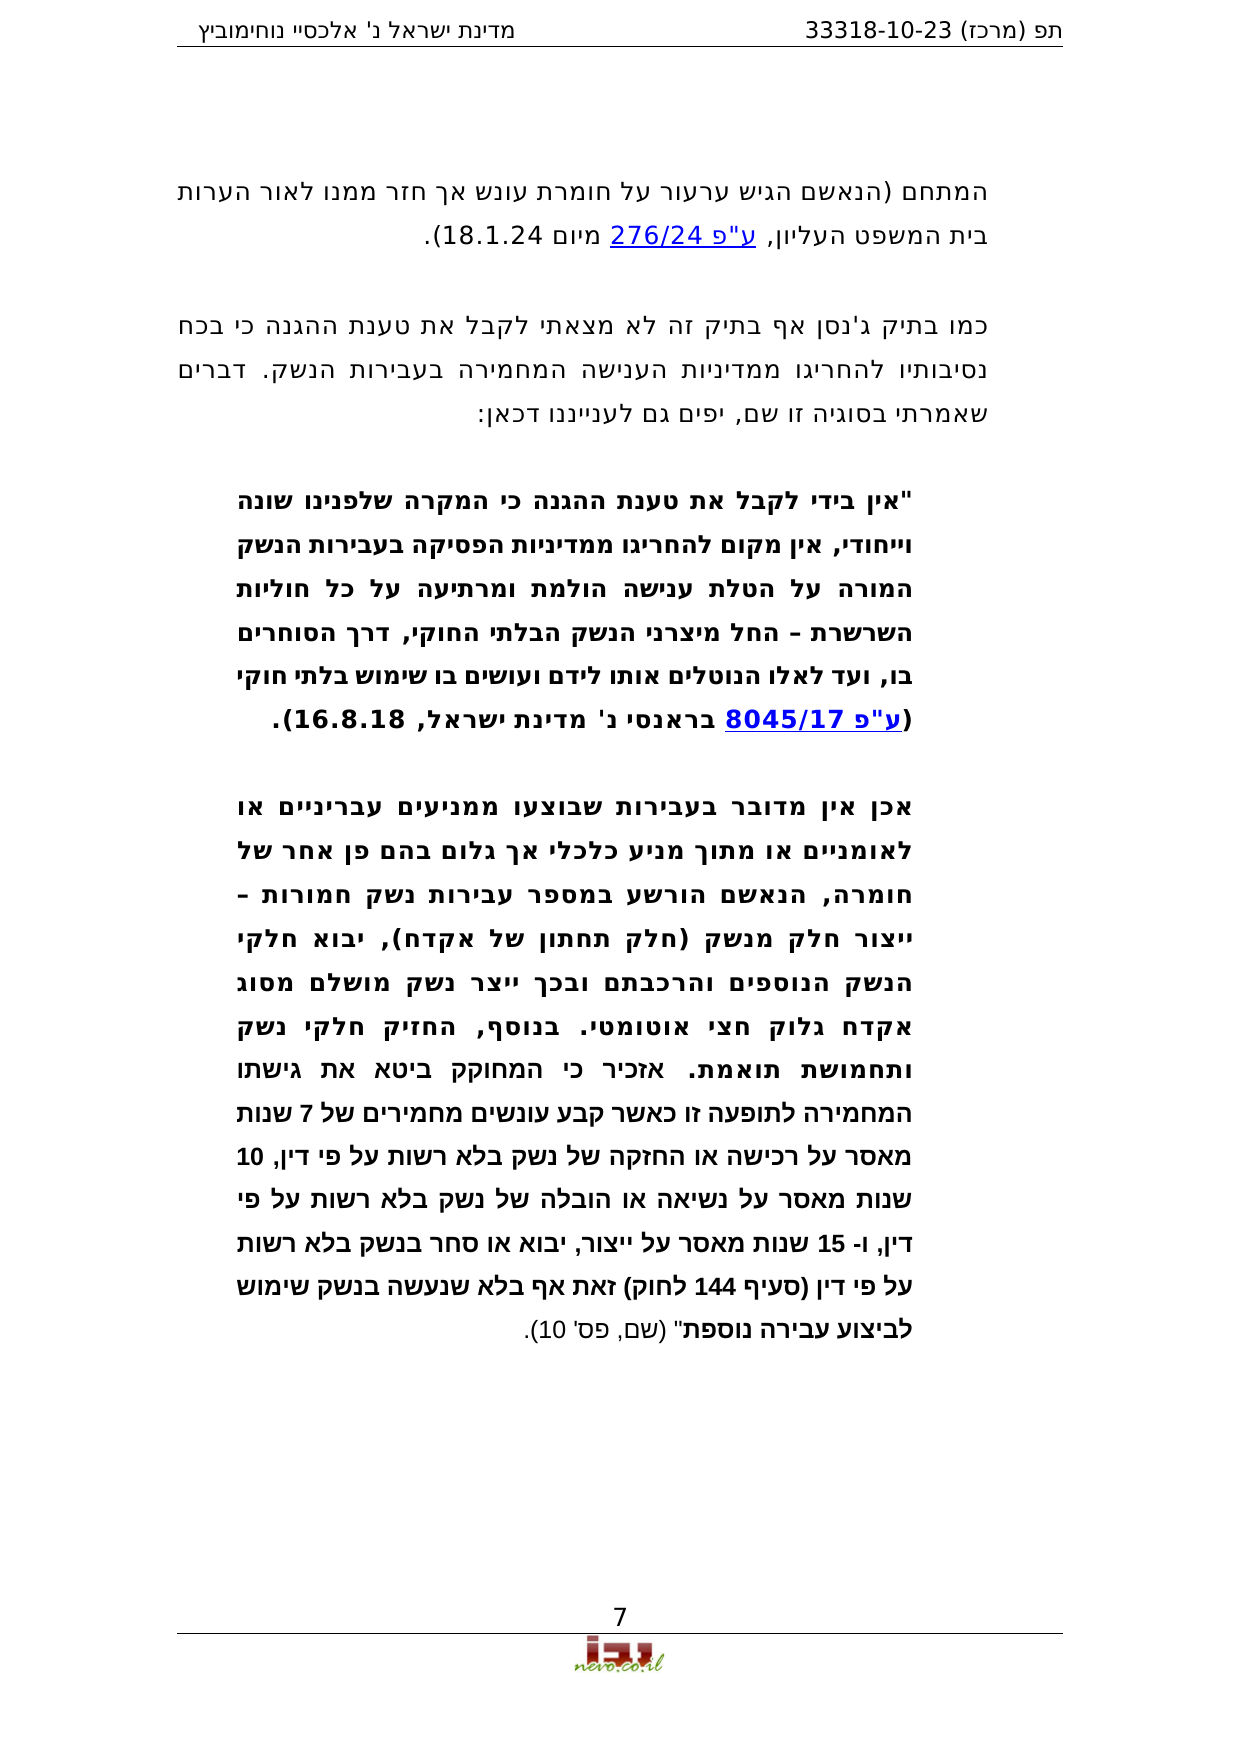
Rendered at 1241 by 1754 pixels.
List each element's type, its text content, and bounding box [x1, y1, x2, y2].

picture [574, 1635, 666, 1673]
text "אין בידי לקבל את טענת ההגנה כי המקרה שלפנינו שונה וייחודי, אין מקום להחריגו ממדיניות הפסיקה בעבירות הנשק המורה על הטלת ענישה הולמת ומרתיעה על כל חוליות השרשרת – החל מיצרני הנשק הבלתי החוקי, דרך הסוחרים בו, ועד לאלו הנוטלים אותו לידם ועושים בו שימוש בלתי חוקי (ע"פ 8045/17 בראנסי נ' מדינת ישראל, 16.8.18). [236, 486, 913, 734]
text כמו בתיק ג'נסן אף בתיק זה לא מצאתי לקבל את טענת ההגנה כי בכח נסיבותיו להחריגו ממדיניות הענישה המחמירה בעבירות הנשק. דברים שאמרתי בסוגיה זו שם, יפים גם לענייננו דכאן: [177, 311, 988, 428]
text אכן אין מדובר בעבירות שבוצעו ממניעים עבריניים או לאומניים או מתוך מניע כלכלי אך גלום בהם פן אחר של חומרה, הנאשם הורשע במספר עבירות נשק חמורות – ייצור חלק מנשק (חלק תחתון של אקדח), יבוא חלקי הנשק הנוספים והרכבתם ובכך ייצר נשק מושלם מסוג אקדח גלוק חצי אוטומטי. בנוסף, החזיק חלקי נשק ותחמושת תואמת. אזכיר כי המחוקק ביטא את גישתו המחמירה לתופעה זו כאשר קבע עונשים מחמירים של 7 שנות מאסר על רכישה או החזקה של נשק בלא רשות על פי דין, 10 שנות מאסר על נשיאה או הובלה של נשק בלא רשות על פי דין, ו- 15 שנות מאסר על ייצור, יבוא או סחר בנשק בלא רשות על פי דין (סעיף 144 לחוק) זאת אף בלא שנעשה בנשק שימוש לביצוע עבירה נוספת" (שם, פס' 10). [236, 792, 913, 1343]
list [177, 177, 1026, 250]
